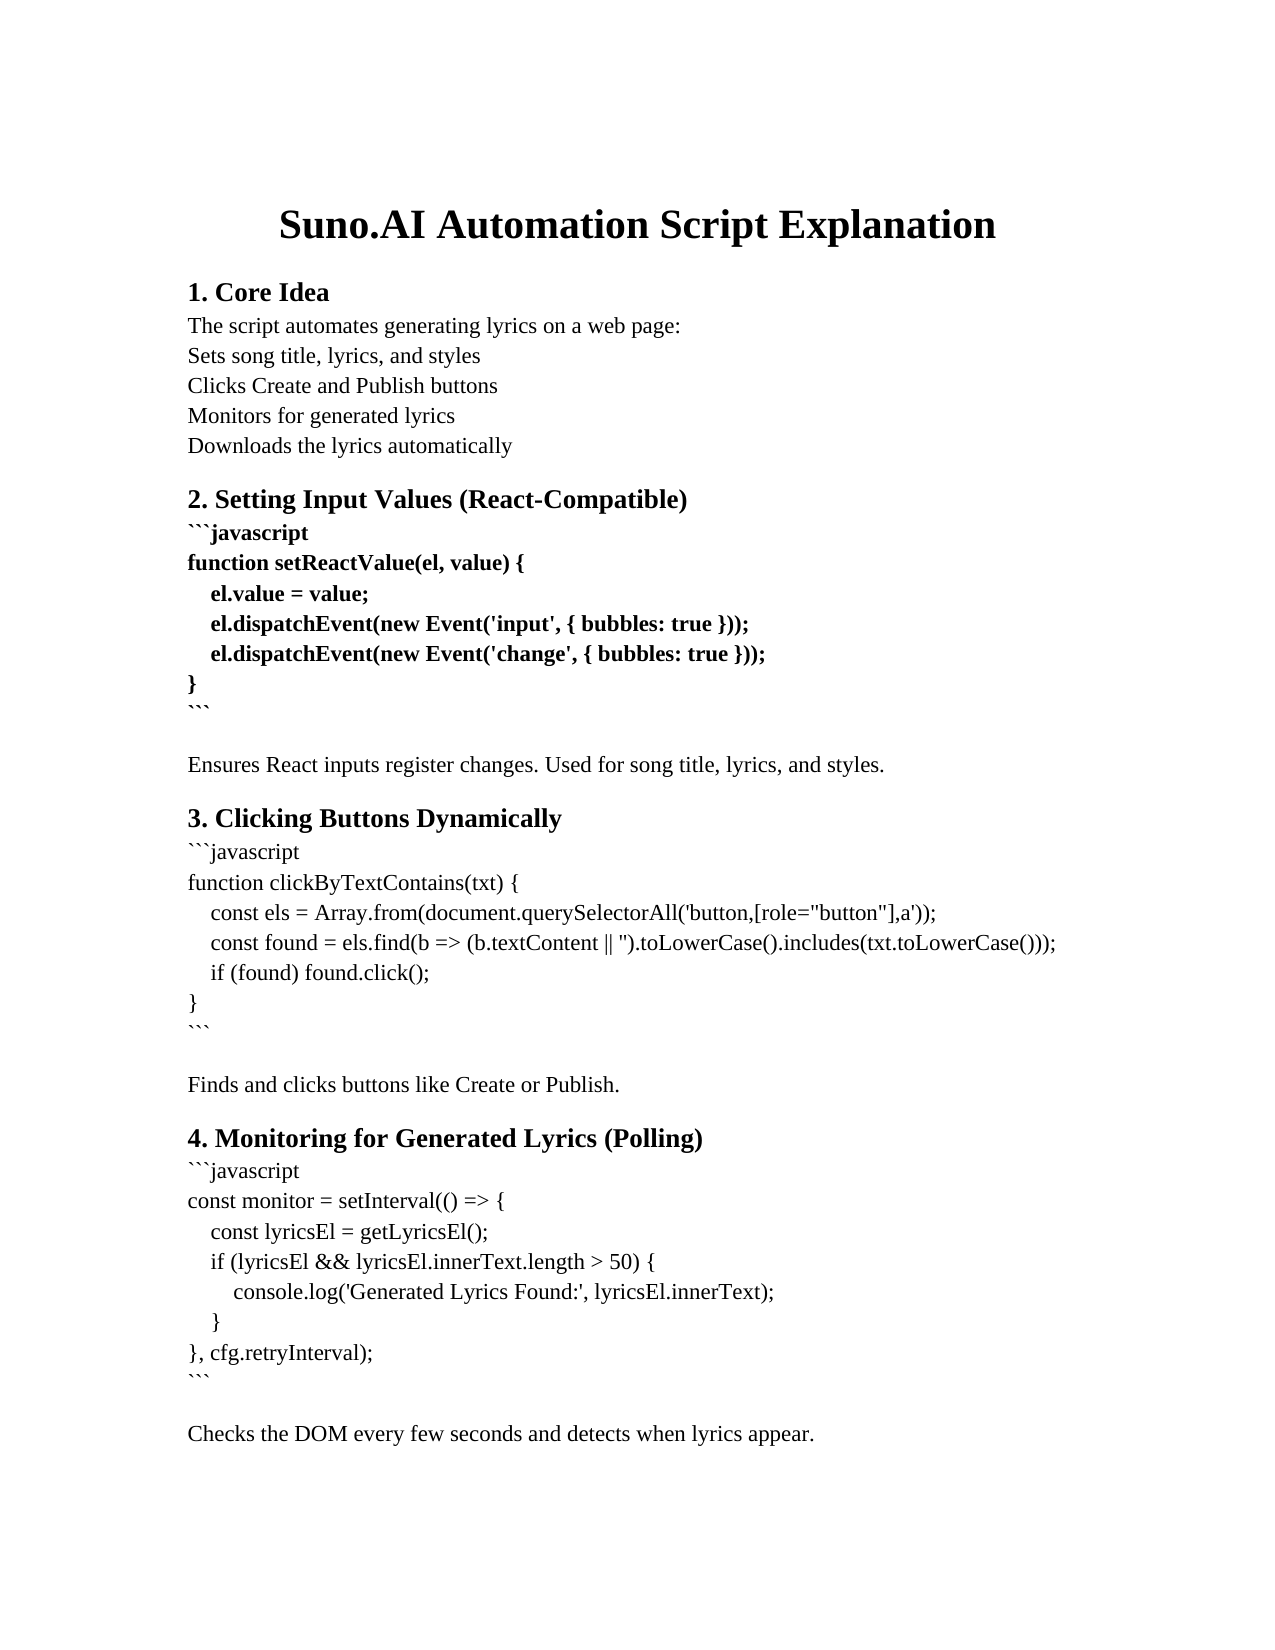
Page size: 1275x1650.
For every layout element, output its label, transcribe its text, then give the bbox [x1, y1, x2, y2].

text ```javascript const monitor = setInterval(() => { const lyricsEl = getLyricsEl(); if (lyricsEl && lyricsEl.innerText.length > 50) { console.log('Generated Lyrics Found:', lyricsEl.innerText); } }, cfg.retryInterval); ``` [187, 1157, 1087, 1395]
text ```javascript function setReactValue(el, value) { el.value = value; el.dispatchEvent(new Event('input', { bubbles: true })); el.dispatchEvent(new Event('change', { bubbles: true })); } ``` [187, 519, 1087, 727]
text ```javascript function clickByTextContains(txt) { const els = Array.from(document.querySelectorAll('button,[role="button"],a')); const found = els.find(b => (b.textContent || '').toLowerCase().includes(txt.toLowerCase())); if (found) found.click(); } ``` [187, 838, 1087, 1046]
subtitle 2. Setting Input Values (React-Compatible) [187, 483, 1087, 515]
text Ensures React inputs register changes. Used for song title, lyrics, and styles. [187, 752, 1087, 778]
subtitle 3. Clicking Buttons Dynamically [187, 803, 1087, 834]
subtitle 4. Monitoring for Generated Lyrics (Polling) [187, 1122, 1087, 1153]
subtitle 1. Core Idea [187, 276, 1087, 307]
text Finds and clicks buttons like Create or Publish. [187, 1071, 1087, 1097]
text The script automates generating lyrics on a web page: Sets song title, lyrics, and styles Clicks Create and Publish buttons Monitors for generated lyrics Downloads the lyrics automatically [187, 312, 1087, 459]
subtitle Suno.AI Automation Script Explanation [187, 200, 1087, 248]
text Checks the DOM every few seconds and detects when lyrics appear. [187, 1420, 1087, 1446]
